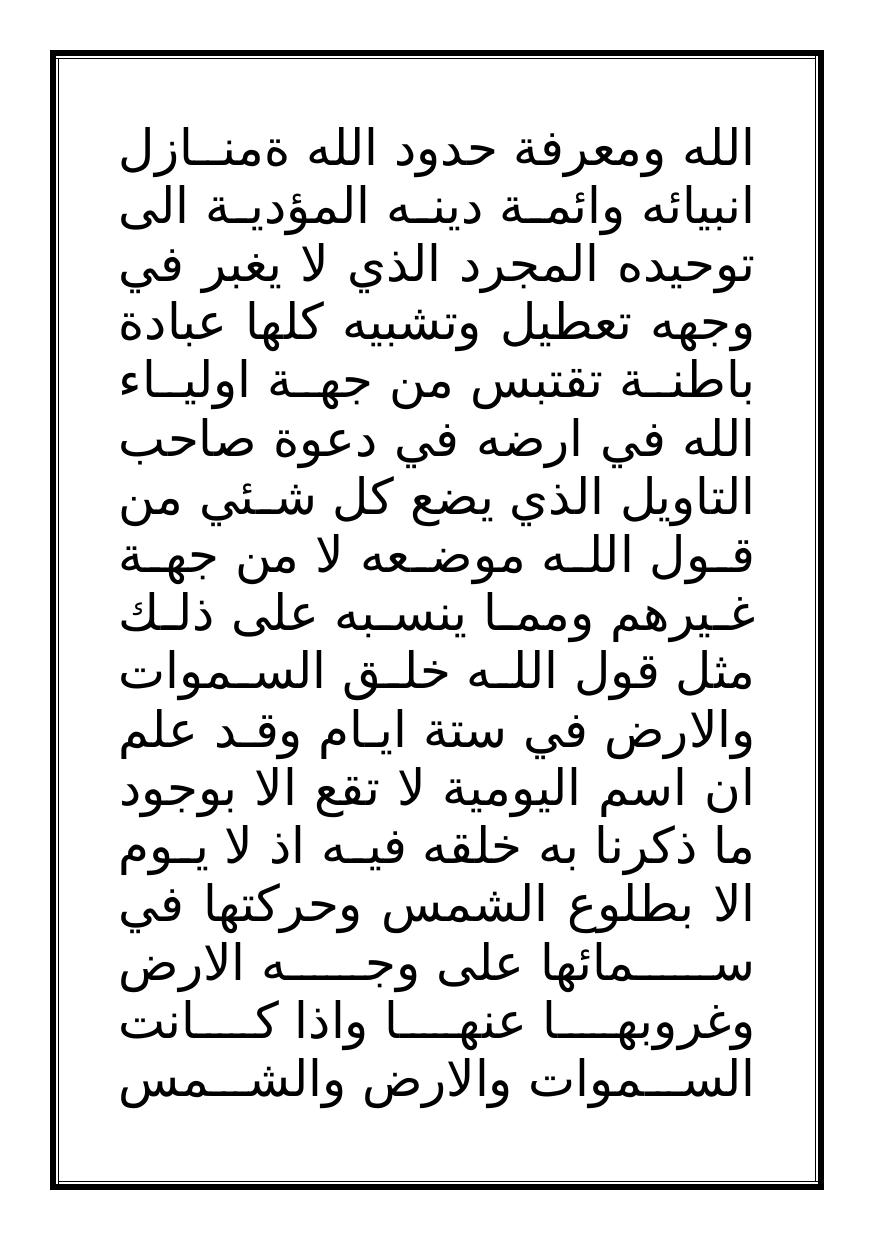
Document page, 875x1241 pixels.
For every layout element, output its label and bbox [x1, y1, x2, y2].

text [118, 118, 756, 1108]
